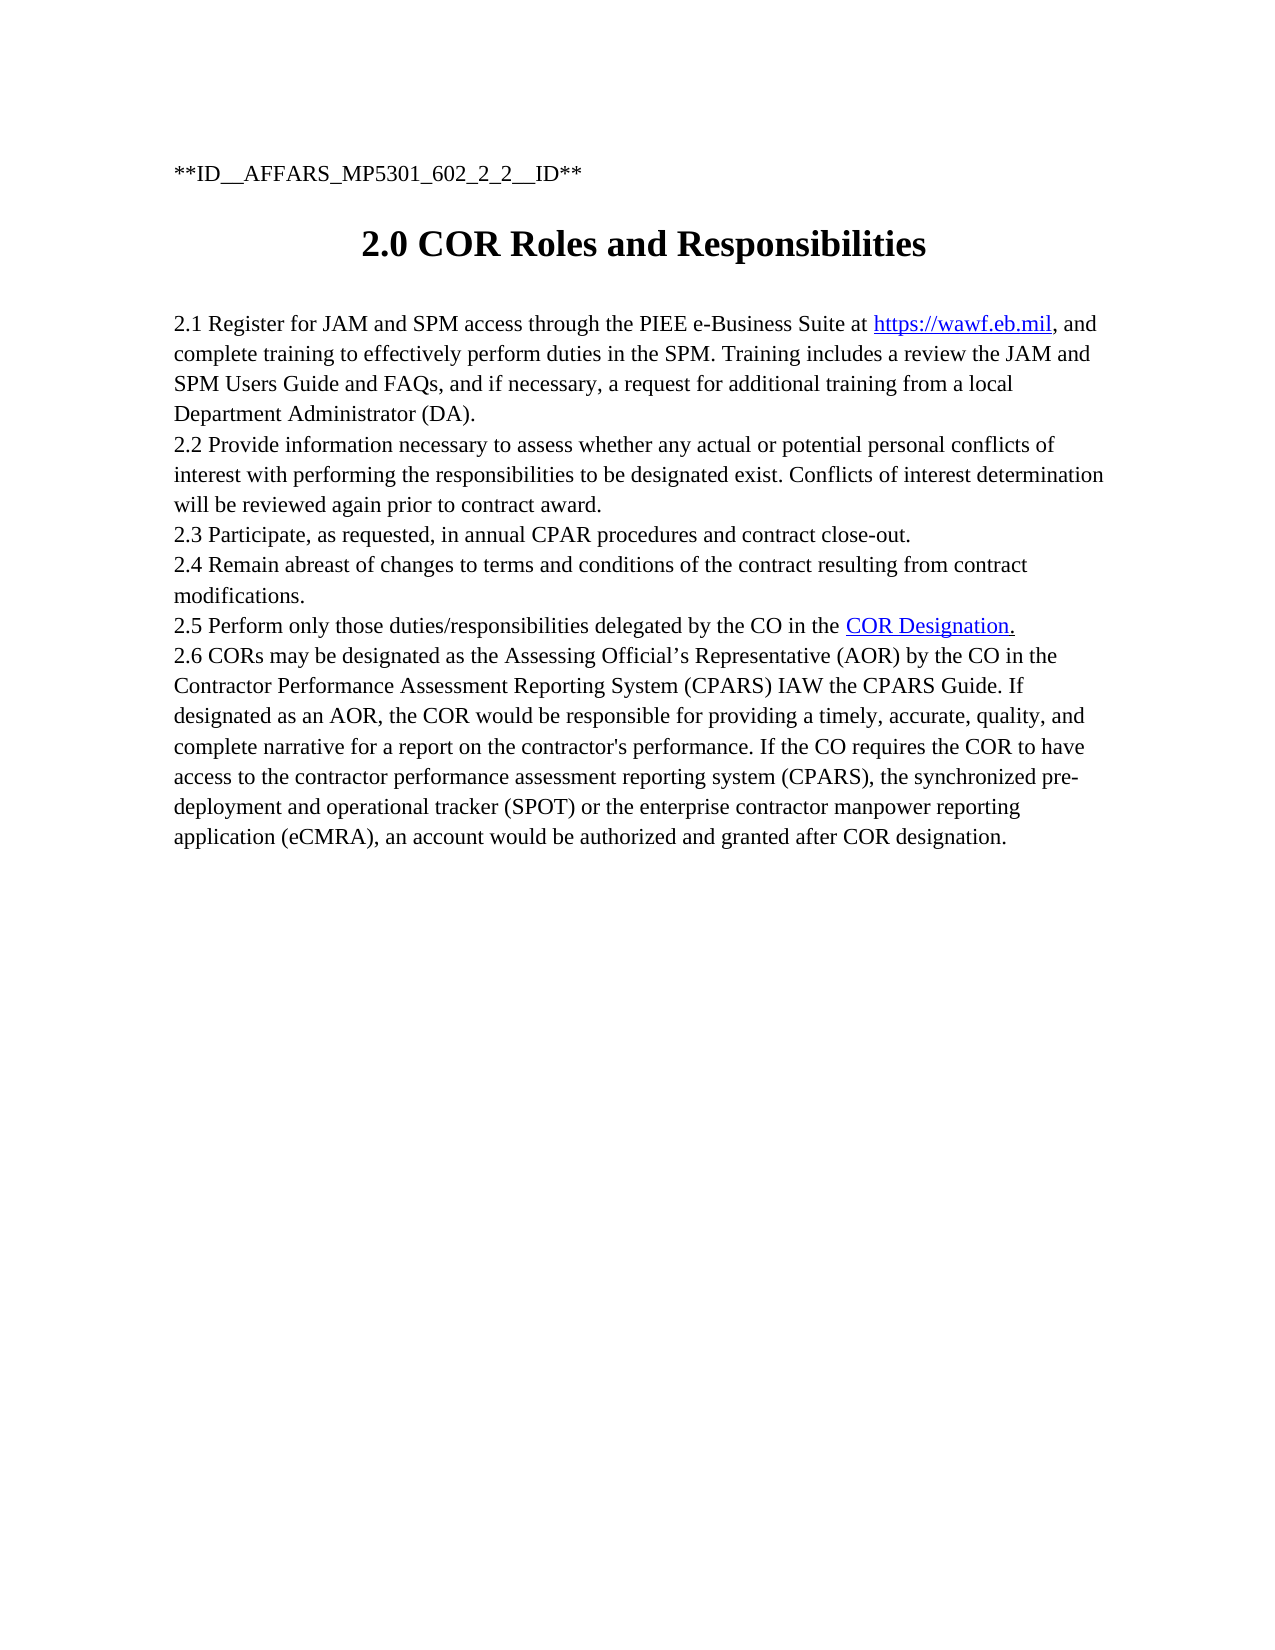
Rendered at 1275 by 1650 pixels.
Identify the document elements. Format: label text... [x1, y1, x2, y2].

text 2.1 Register for JAM and SPM access through the PIEE e-Business Suite at https://wawf.eb.mil, and complete training to effectively perform duties in the SPM. Training includes a review the JAM and SPM Users Guide and FAQs, and if necessary, a request for additional training from a local Department Administrator (DA). [163, 299, 1135, 420]
text 2.3 Participate, as requested, in annual CPAR procedures and contract close-out. [163, 511, 1135, 541]
text 2.5 Perform only those duties/responsibilities delegated by the CO in the COR Designation. [163, 602, 1135, 632]
text 2.2 Provide information necessary to assess whether any actual or potential personal conflicts of interest with performing the responsibilities to be designated exist. Conflicts of interest determination will be reviewed again prior to contract award. [163, 420, 1135, 511]
subtitle 2.0 COR Roles and Responsibilities [162, 222, 1125, 265]
text 2.6 CORs may be designated as the Assessing Official’s Representative (AOR) by the CO in the Contractor Performance Assessment Reporting System (CPARS) IAW the CPARS Guide. If designated as an AOR, the COR would be responsible for providing a timely, accurate, quality, and complete narrative for a report on the contractor's performance. If the CO requires the COR to have access to the contractor performance assessment reporting system (CPARS), the synchronized pre-deployment and operational tracker (SPOT) or the enterprise contractor manpower reporting application (eCMRA), an account would be authorized and granted after COR designation. [163, 632, 1135, 860]
text **ID__AFFARS_MP5301_602_2_2__ID** [163, 150, 1135, 197]
text 2.4 Remain abreast of changes to terms and conditions of the contract resulting from contract modifications. [163, 541, 1135, 602]
